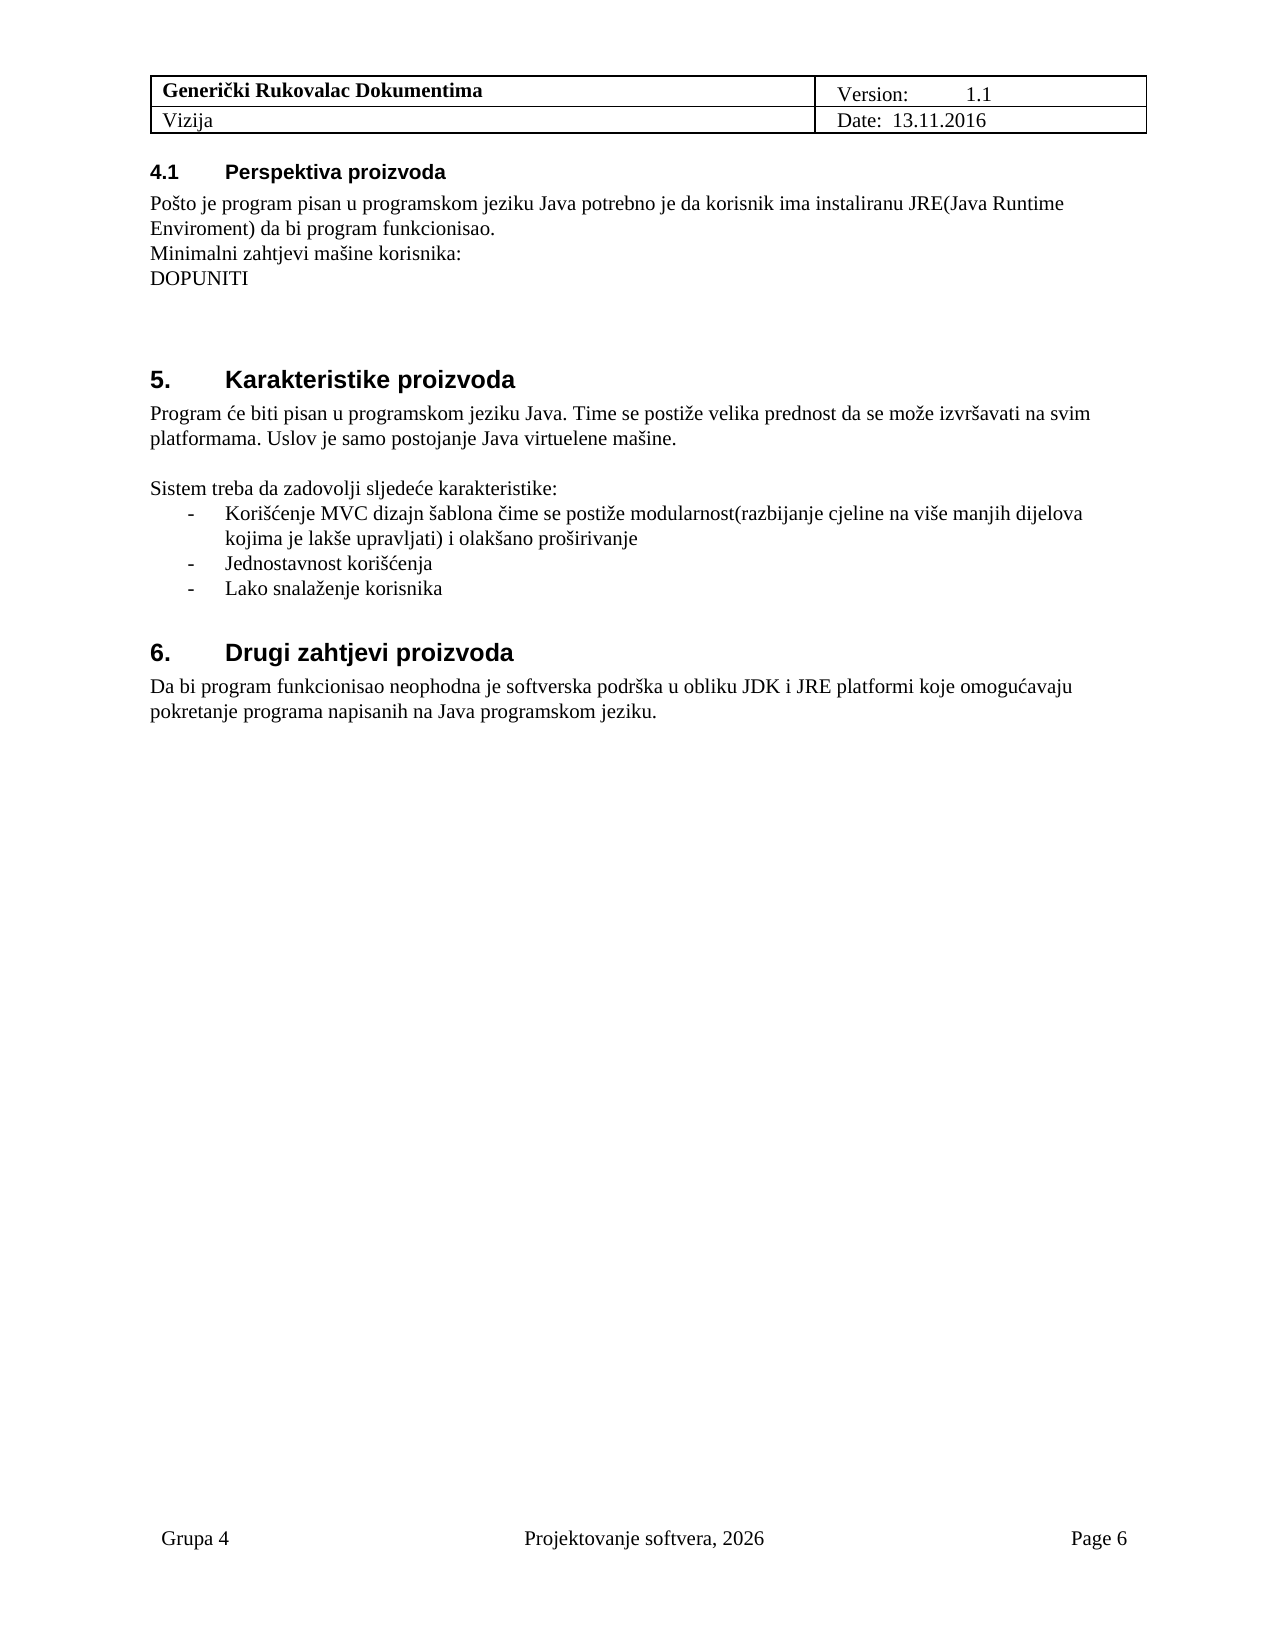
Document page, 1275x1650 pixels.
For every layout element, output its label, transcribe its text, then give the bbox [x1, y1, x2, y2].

subtitle Perspektiva proizvoda [150, 159, 1125, 184]
text Sistem treba da zadovolji sljedeće karakteristike: [150, 475, 1125, 500]
subtitle Karakteristike proizvoda [150, 365, 1125, 394]
subtitle Drugi zahtjevi proizvoda [150, 638, 1125, 666]
list Korišćenje MVC dizajn šablona čime se postiže modularnost(razbijanje cjeline na više manjih dijelova kojima je lakše upravljati) i olakšano proširivanje [187, 500, 1125, 550]
text Da bi program funkcionisao neophodna je softverska podrška u obliku JDK i JRE platformi koje omogućavaju pokretanje programa napisanih na Java programskom jeziku. [150, 673, 1125, 723]
text Minimalni zahtjevi mašine korisnika: [150, 240, 1125, 265]
list Lako snalaženje korisnika [187, 575, 1125, 600]
list Jednostavnost korišćenja [187, 550, 1125, 575]
text Pošto je program pisan u programskom jeziku Java potrebno je da korisnik ima instaliranu JRE(Java Runtime Enviroment) da bi program funkcionisao. [150, 190, 1125, 240]
text DOPUNITI [150, 265, 1125, 290]
text Program će biti pisan u programskom jeziku Java. Time se postiže velika prednost da se može izvršavati na svim platformama. Uslov je samo postojanje Java virtuelene mašine. [150, 400, 1125, 450]
